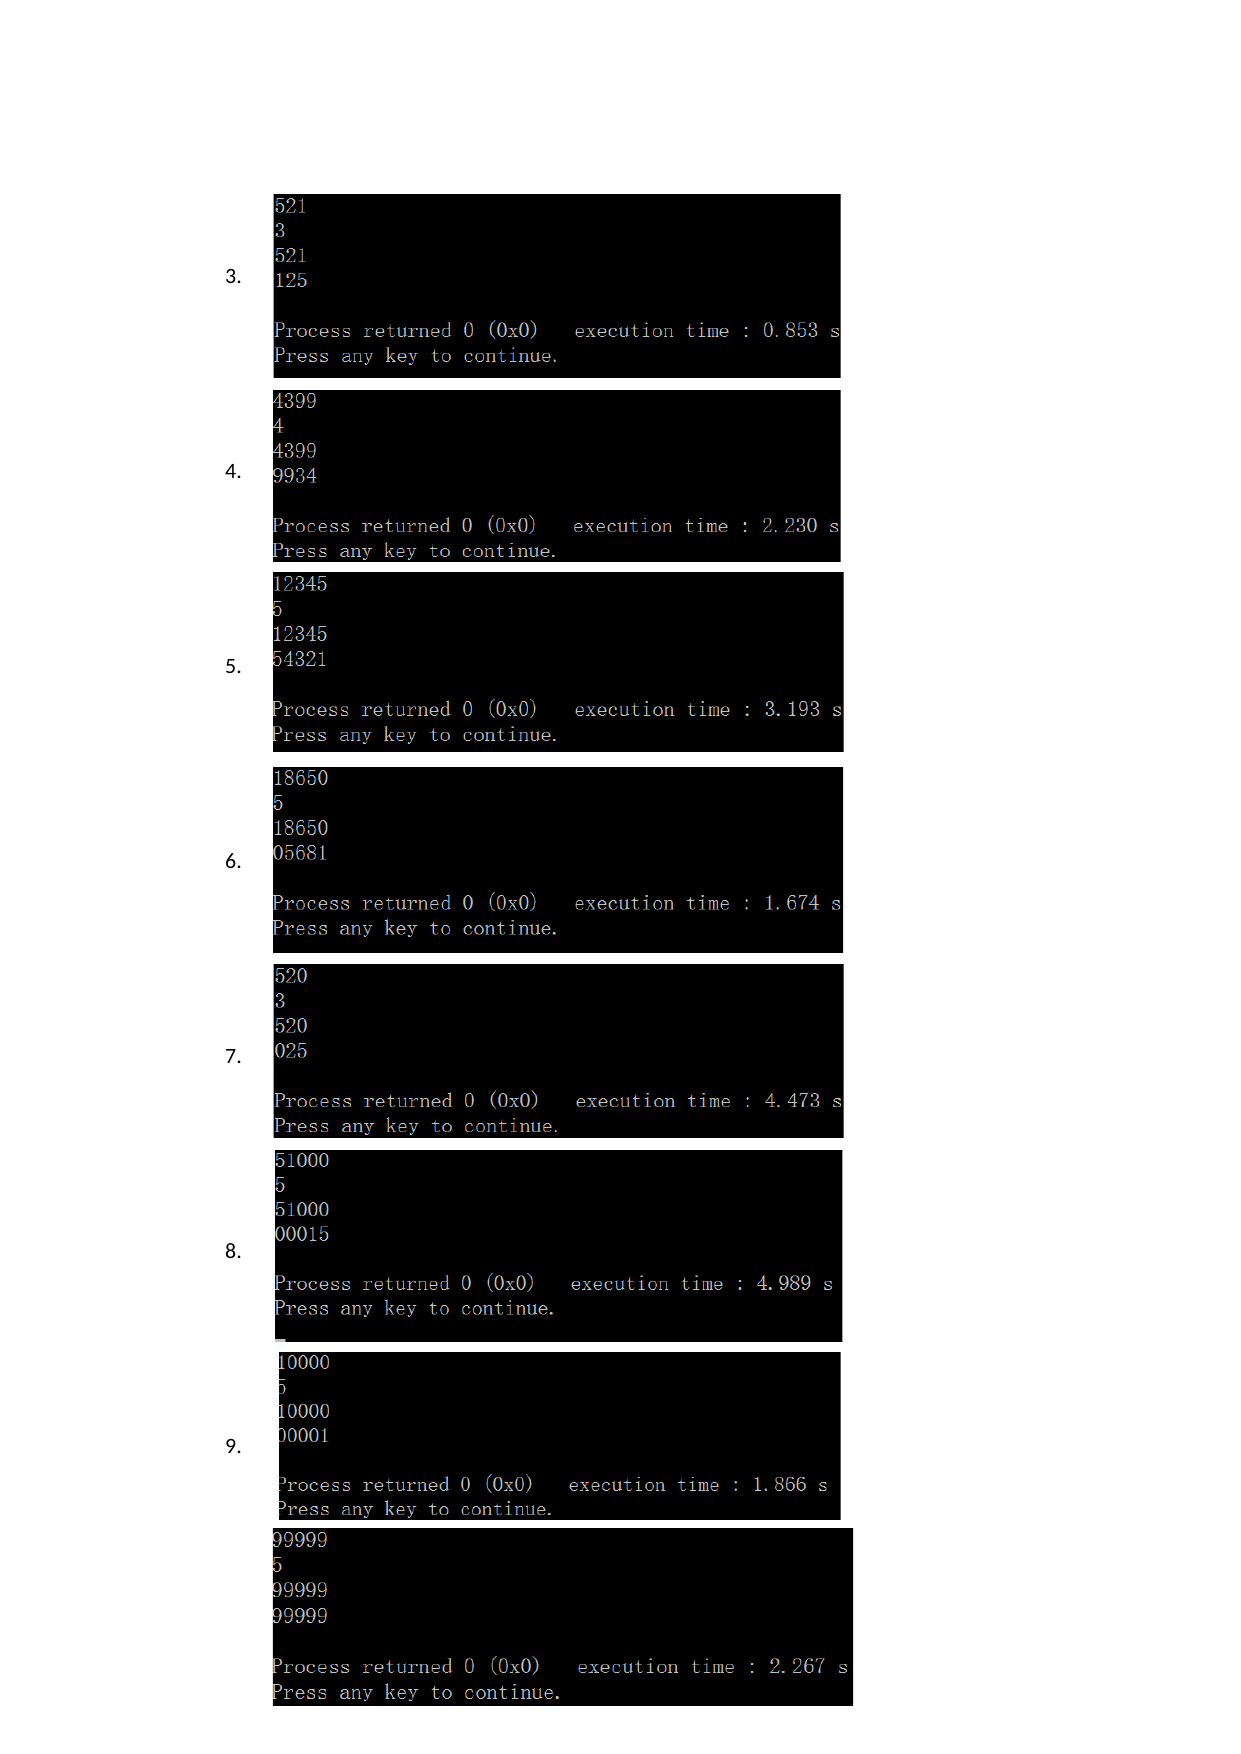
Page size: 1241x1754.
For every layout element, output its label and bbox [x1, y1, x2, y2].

picture [279, 1352, 841, 1520]
picture [273, 767, 844, 953]
picture [273, 571, 844, 752]
picture [273, 964, 844, 1138]
picture [272, 1528, 854, 1706]
picture [273, 194, 841, 378]
picture [275, 1150, 843, 1342]
picture [273, 390, 841, 562]
